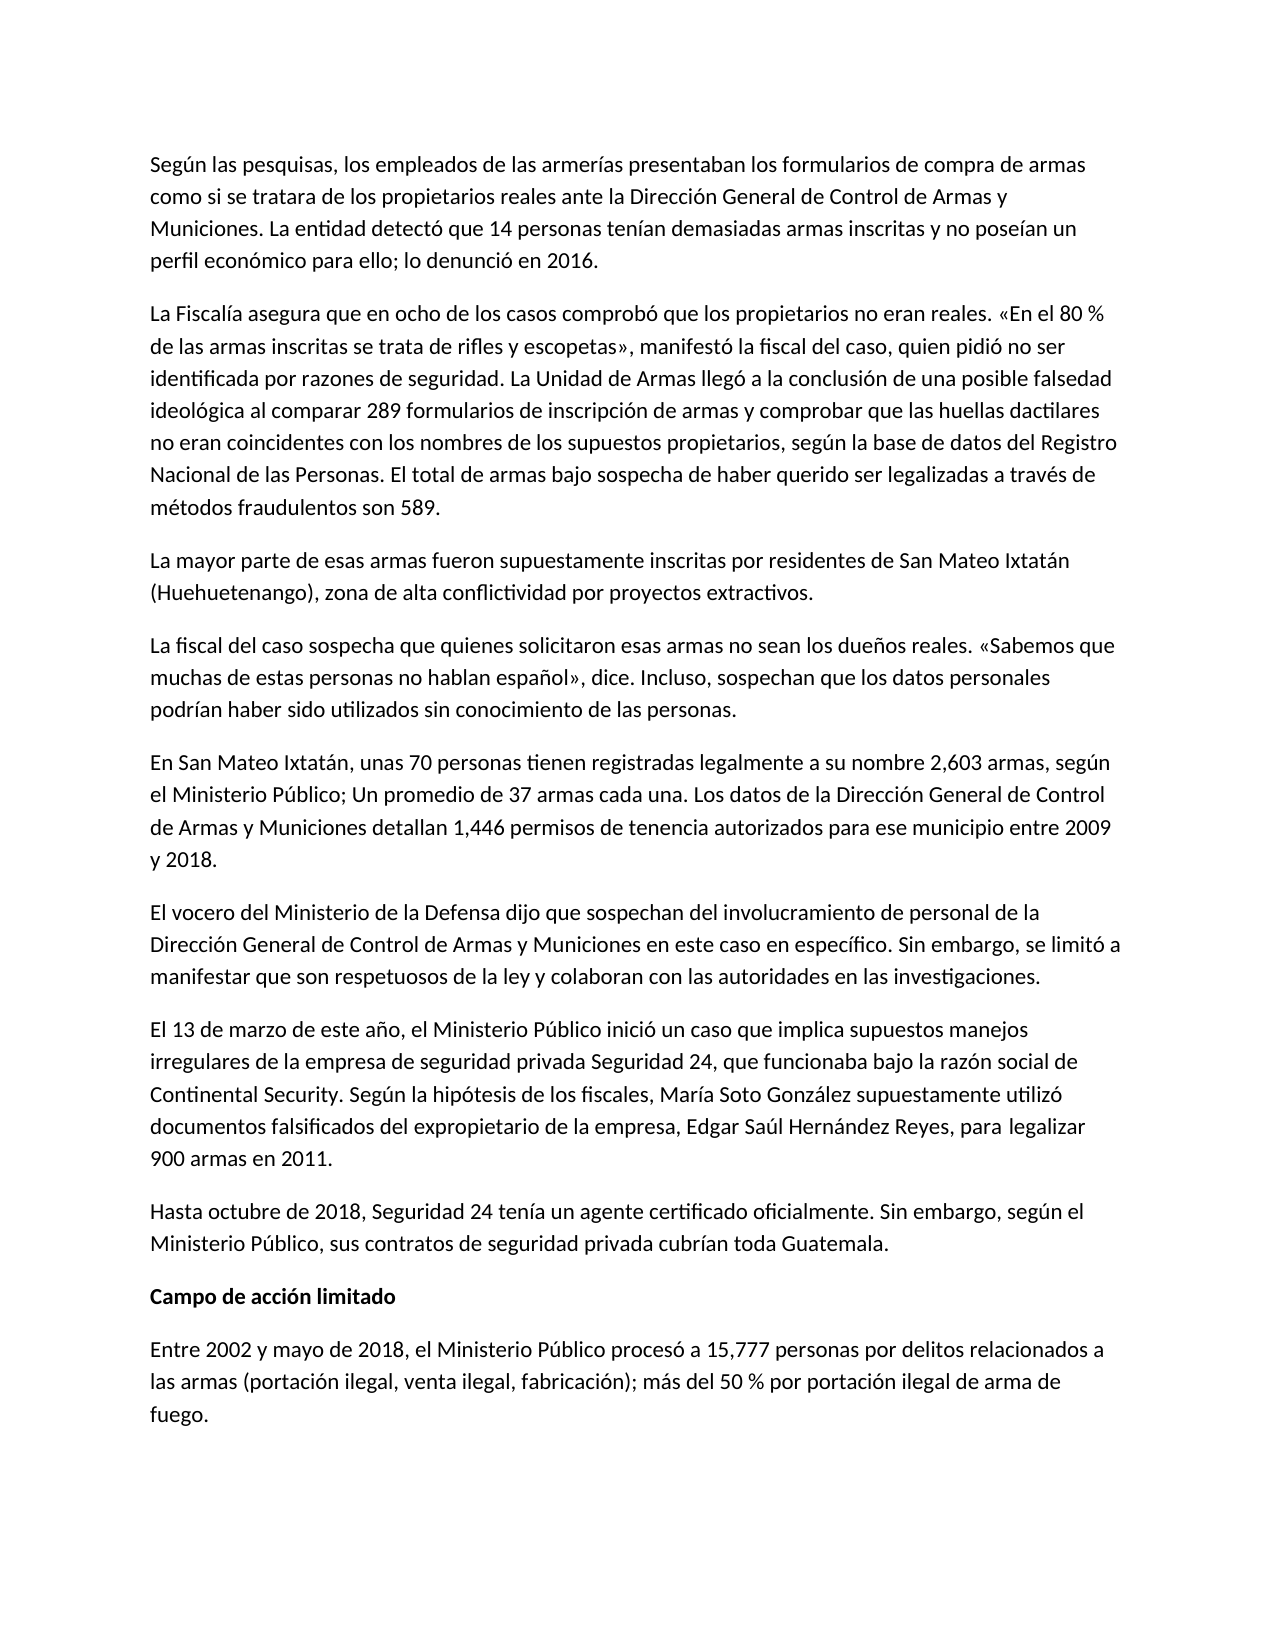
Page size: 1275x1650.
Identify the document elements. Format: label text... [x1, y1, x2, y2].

text Campo de acción limitado [150, 1282, 1125, 1310]
text Entre 2002 y mayo de 2018, el Ministerio Público procesó a 15,777 personas por delitos relacionados a las armas (portación ilegal, venta ilegal, fabricación); más del 50 % por portación ilegal de arma de fuego. [150, 1335, 1125, 1428]
text Hasta octubre de 2018, Seguridad 24 tenía un agente certificado oficialmente. Sin embargo, según el Ministerio Público, sus contratos de seguridad privada cubrían toda Guatemala. [150, 1197, 1125, 1257]
text El 13 de marzo de este año, el Ministerio Público inició un caso que implica supuestos manejos irregulares de la empresa de seguridad privada Seguridad 24, que funcionaba bajo la razón social de Continental Security. Según la hipótesis de los fiscales, María Soto González supuestamente utilizó documentos falsificados del expropietario de la empresa, Edgar Saúl Hernández Reyes, para legalizar 900 armas en 2011. [150, 1015, 1125, 1172]
text La mayor parte de esas armas fueron supuestamente inscritas por residentes de San Mateo Ixtatán (Huehuetenango), zona de alta conflictividad por proyectos extractivos. [150, 546, 1125, 606]
text En San Mateo Ixtatán, unas 70 personas tienen registradas legalmente a su nombre 2,603 armas, según el Ministerio Público; Un promedio de 37 armas cada una. Los datos de la Dirección General de Control de Armas y Municiones detallan 1,446 permisos de tenencia autorizados para ese municipio entre 2009 y 2018. [150, 748, 1125, 873]
text Según las pesquisas, los empleados de las armerías presentaban los formularios de compra de armas como si se tratara de los propietarios reales ante la Dirección General de Control de Armas y Municiones. La entidad detectó que 14 personas tenían demasiadas armas inscritas y no poseían un perfil económico para ello; lo denunció en 2016. [150, 150, 1125, 274]
text El vocero del Ministerio de la Defensa dijo que sospechan del involucramiento de personal de la Dirección General de Control de Armas y Municiones en este caso en específico. Sin embargo, se limitó a manifestar que son respetuosos de la ley y colaboran con las autoridades en las investigaciones. [150, 898, 1125, 990]
text La fiscal del caso sospecha que quienes solicitaron esas armas no sean los dueños reales. «Sabemos que muchas de estas personas no hablan español», dice. Incluso, sospechan que los datos personales podrían haber sido utilizados sin conocimiento de las personas. [150, 631, 1125, 723]
text La Fiscalía asegura que en ocho de los casos comprobó que los propietarios no eran reales. «En el 80 % de las armas inscritas se trata de rifles y escopetas», manifestó la fiscal del caso, quien pidió no ser identificada por razones de seguridad. La Unidad de Armas llegó a la conclusión de una posible falsedad ideológica al comparar 289 formularios de inscripción de armas y comprobar que las huellas dactilares no eran coincidentes con los nombres de los supuestos propietarios, según la base de datos del Registro Nacional de las Personas. El total de armas bajo sospecha de haber querido ser legalizadas a través de métodos fraudulentos son 589. [150, 299, 1125, 521]
